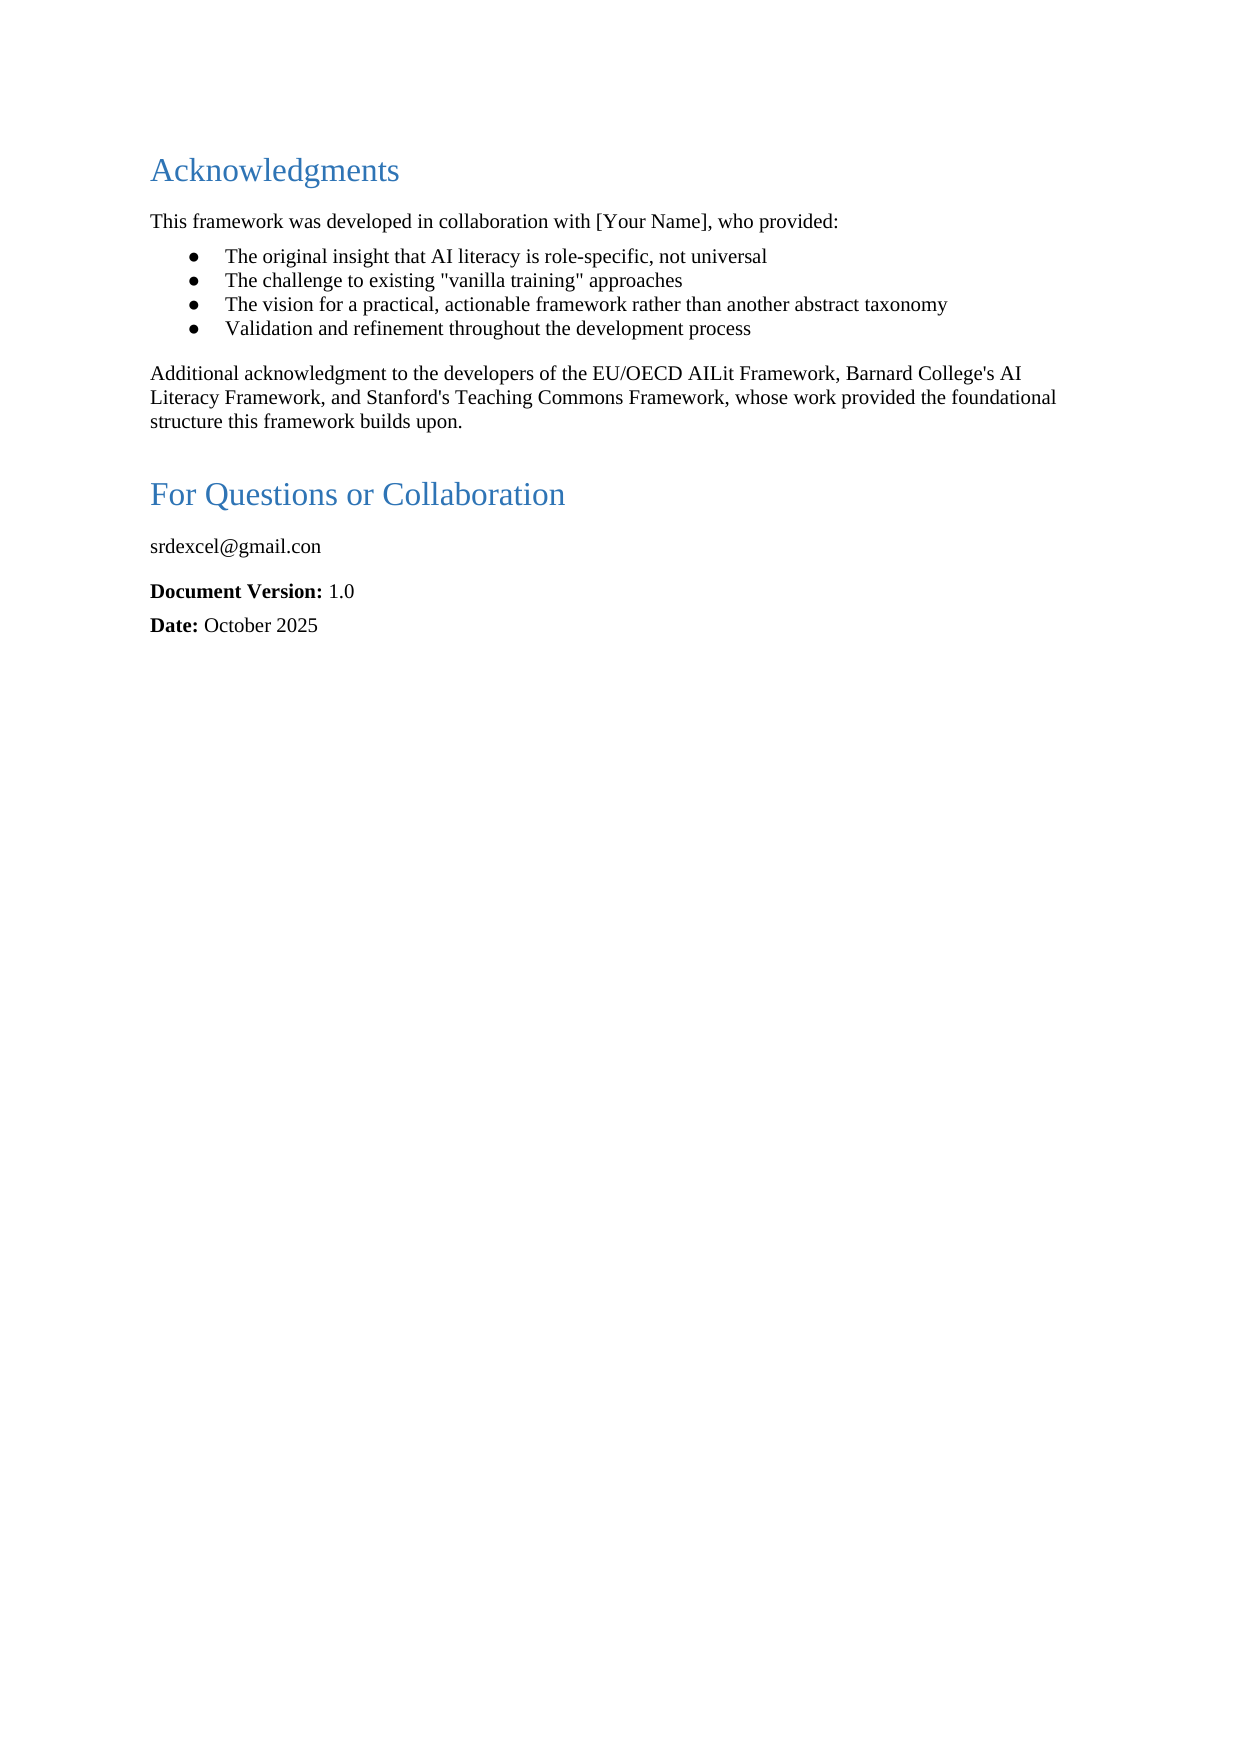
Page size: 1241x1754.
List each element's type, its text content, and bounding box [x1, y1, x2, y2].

subtitle Acknowledgments [150, 150, 1090, 188]
subtitle For Questions or Collaboration [150, 474, 1090, 513]
list The vision for a practical, actionable framework rather than another abstract taxonomy [187, 292, 1090, 316]
list Validation and refinement throughout the development process [187, 316, 1090, 340]
list The challenge to existing "vanilla training" approaches [187, 268, 1090, 292]
text Date: October 2025 [150, 613, 1090, 637]
text This framework was developed in collaboration with [Your Name], who provided: [150, 209, 1090, 233]
text Document Version: 1.0 [150, 579, 1090, 603]
text Additional acknowledgment to the developers of the EU/OECD AILit Framework, Barnard College's AI Literacy Framework, and Stanford's Teaching Commons Framework, whose work provided the foundational structure this framework builds upon. [150, 361, 1090, 433]
list The original insight that AI literacy is role-specific, not universal [187, 244, 1090, 268]
text srdexcel@gmail.con [150, 534, 1090, 558]
